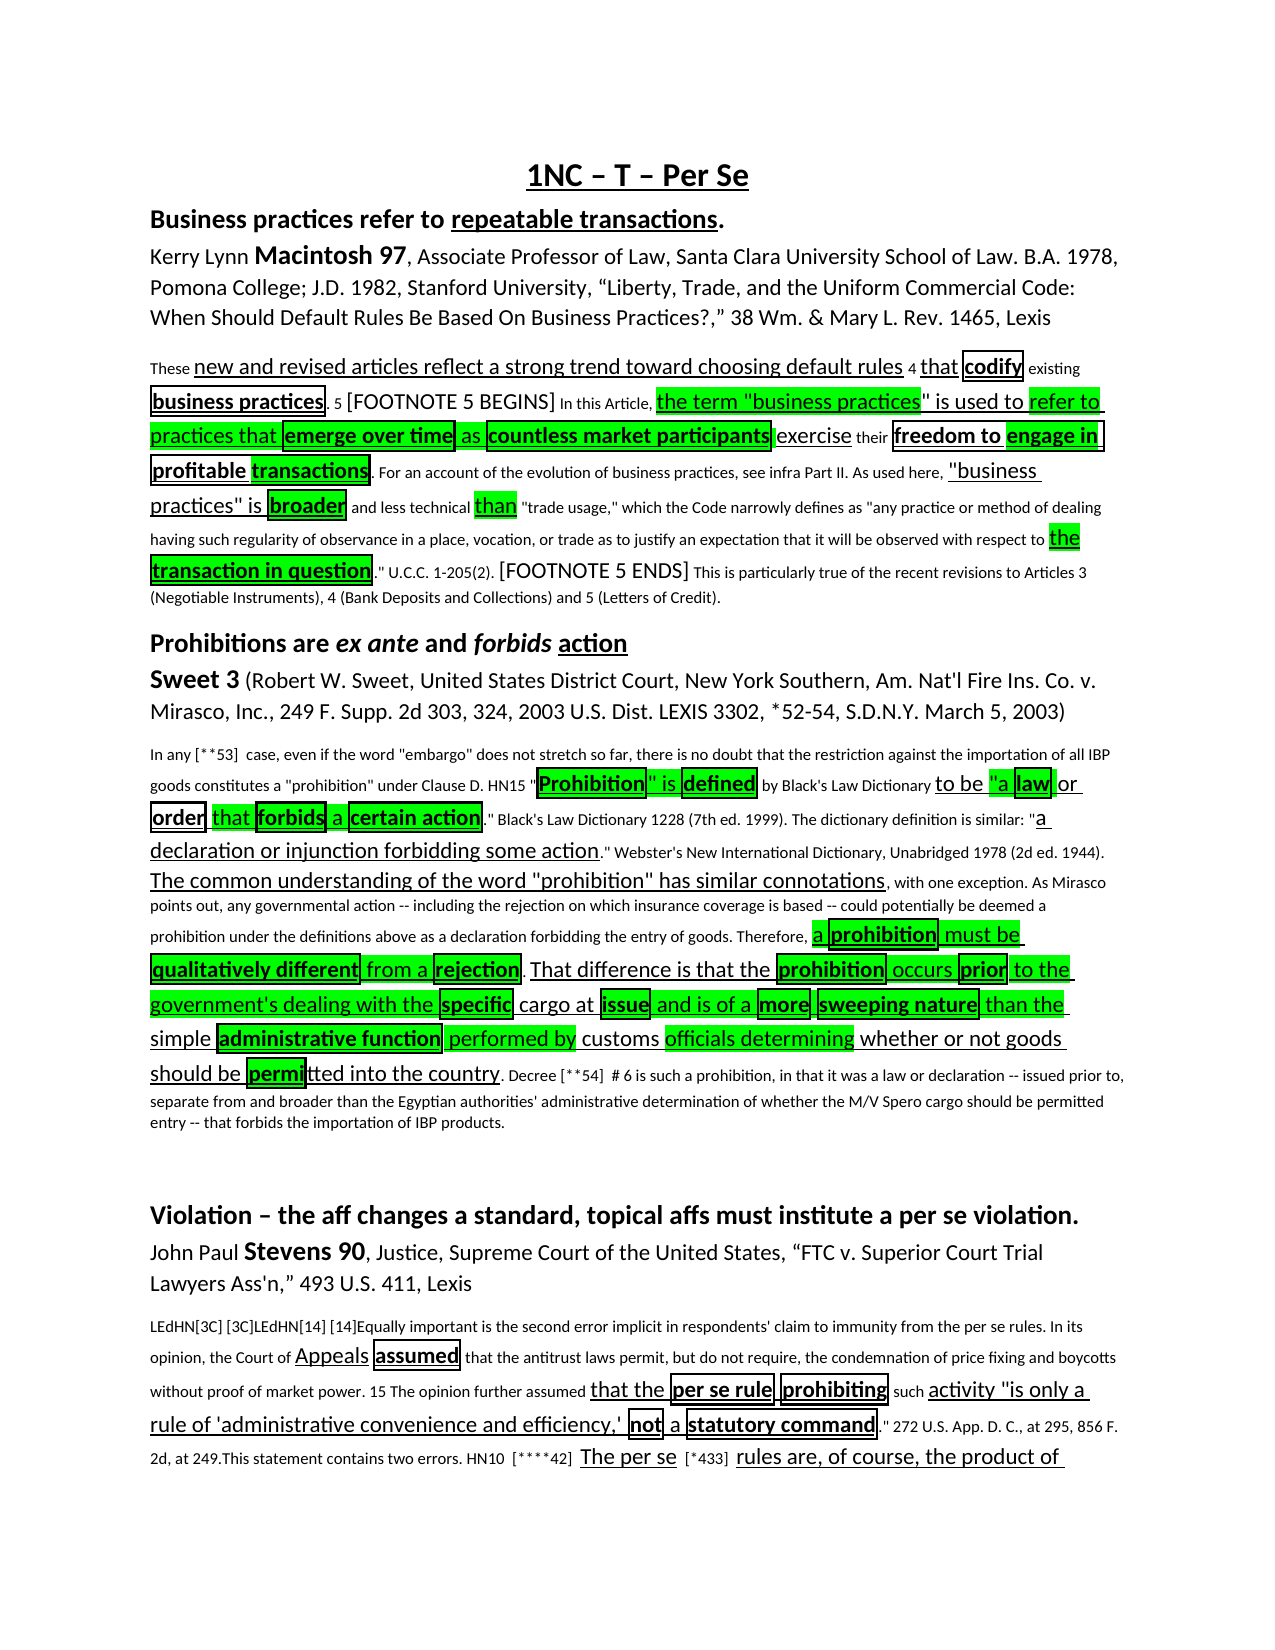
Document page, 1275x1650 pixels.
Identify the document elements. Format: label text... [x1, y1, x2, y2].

text John Paul Stevens 90, Justice, Supreme Court of the United States, “FTC v. Superior Court Trial Lawyers Ass'n,” 493 U.S. 411, Lexis [150, 1234, 1125, 1297]
subtitle Prohibitions are ex ante and forbids action [150, 626, 1125, 659]
subtitle Business practices refer to repeatable transactions. [150, 202, 1125, 235]
text These new and revised articles reflect a strong trend toward choosing default rules 4 that codify existing business practices. 5 [FOOTNOTE 5 BEGINS] In this Article, the term "business practices" is used to refer to practices that emerge over time as countless market participants exercise their freedom to engage in profitable transactions. For an account of the evolution of business practices, see infra Part II. As used here, "business practices" is broader and less technical than "trade usage," which the Code narrowly defines as "any practice or method of dealing having such regularity of observance in a place, vocation, or trade as to justify an expectation that it will be observed with respect to the transaction in question." U.C.C. 1-205(2). [FOOTNOTE 5 ENDS] This is particularly true of the recent revisions to Articles 3 (Negotiable Instruments), 4 (Bank Deposits and Collections) and 5 (Letters of Credit). [150, 350, 1125, 608]
text Kerry Lynn Macintosh 97, Associate Professor of Law, Santa Clara University School of Law. B.A. 1978, Pomona College; J.D. 1982, Stanford University, “Liberty, Trade, and the Uniform Commercial Code: When Should Default Rules Be Based On Business Practices?,” 38 Wm. & Mary L. Rev. 1465, Lexis [150, 238, 1125, 331]
text In any [**53] case, even if the word "embargo" does not stretch so far, there is no doubt that the restriction against the importation of all IBP goods constitutes a "prohibition" under Clause D. HN15 "Prohibition" is defined by Black's Law Dictionary to be "a law or order that forbids a certain action." Black's Law Dictionary 1228 (7th ed. 1999). The dictionary definition is similar: "a declaration or injunction forbidding some action." Webster's New International Dictionary, Unabridged 1978 (2d ed. 1944). The common understanding of the word "prohibition" has similar connotations, with one exception. As Mirasco points out, any governmental action -- including the rejection on which insurance coverage is based -- could potentially be deemed a prohibition under the definitions above as a declaration forbidding the entry of goods. Therefore, a prohibition must be qualitatively different from a rejection. That difference is that the prohibition occurs prior to the government's dealing with the specific cargo at issue and is of a more sweeping nature than the simple administrative function performed by customs officials determining whether or not goods should be permitted into the country. Decree [**54] # 6 is such a prohibition, in that it was a law or declaration -- issued prior to, separate from and broader than the Egyptian authorities' administrative determination of whether the M/V Spero cargo should be permitted entry -- that forbids the importation of IBP products. [150, 744, 1125, 1133]
subtitle 1NC – T – Per Se [150, 154, 1125, 195]
subtitle Violation – the aff changes a standard, topical affs must institute a per se violation. [150, 1198, 1125, 1231]
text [150, 1316, 1125, 1470]
text Sweet 3 (Robert W. Sweet, United States District Court, New York Southern, Am. Nat'l Fire Ins. Co. v. Mirasco, Inc., 249 F. Supp. 2d 303, 324, 2003 U.S. Dist. LEXIS 3302, *52-54, S.D.N.Y. March 5, 2003) [150, 662, 1125, 725]
